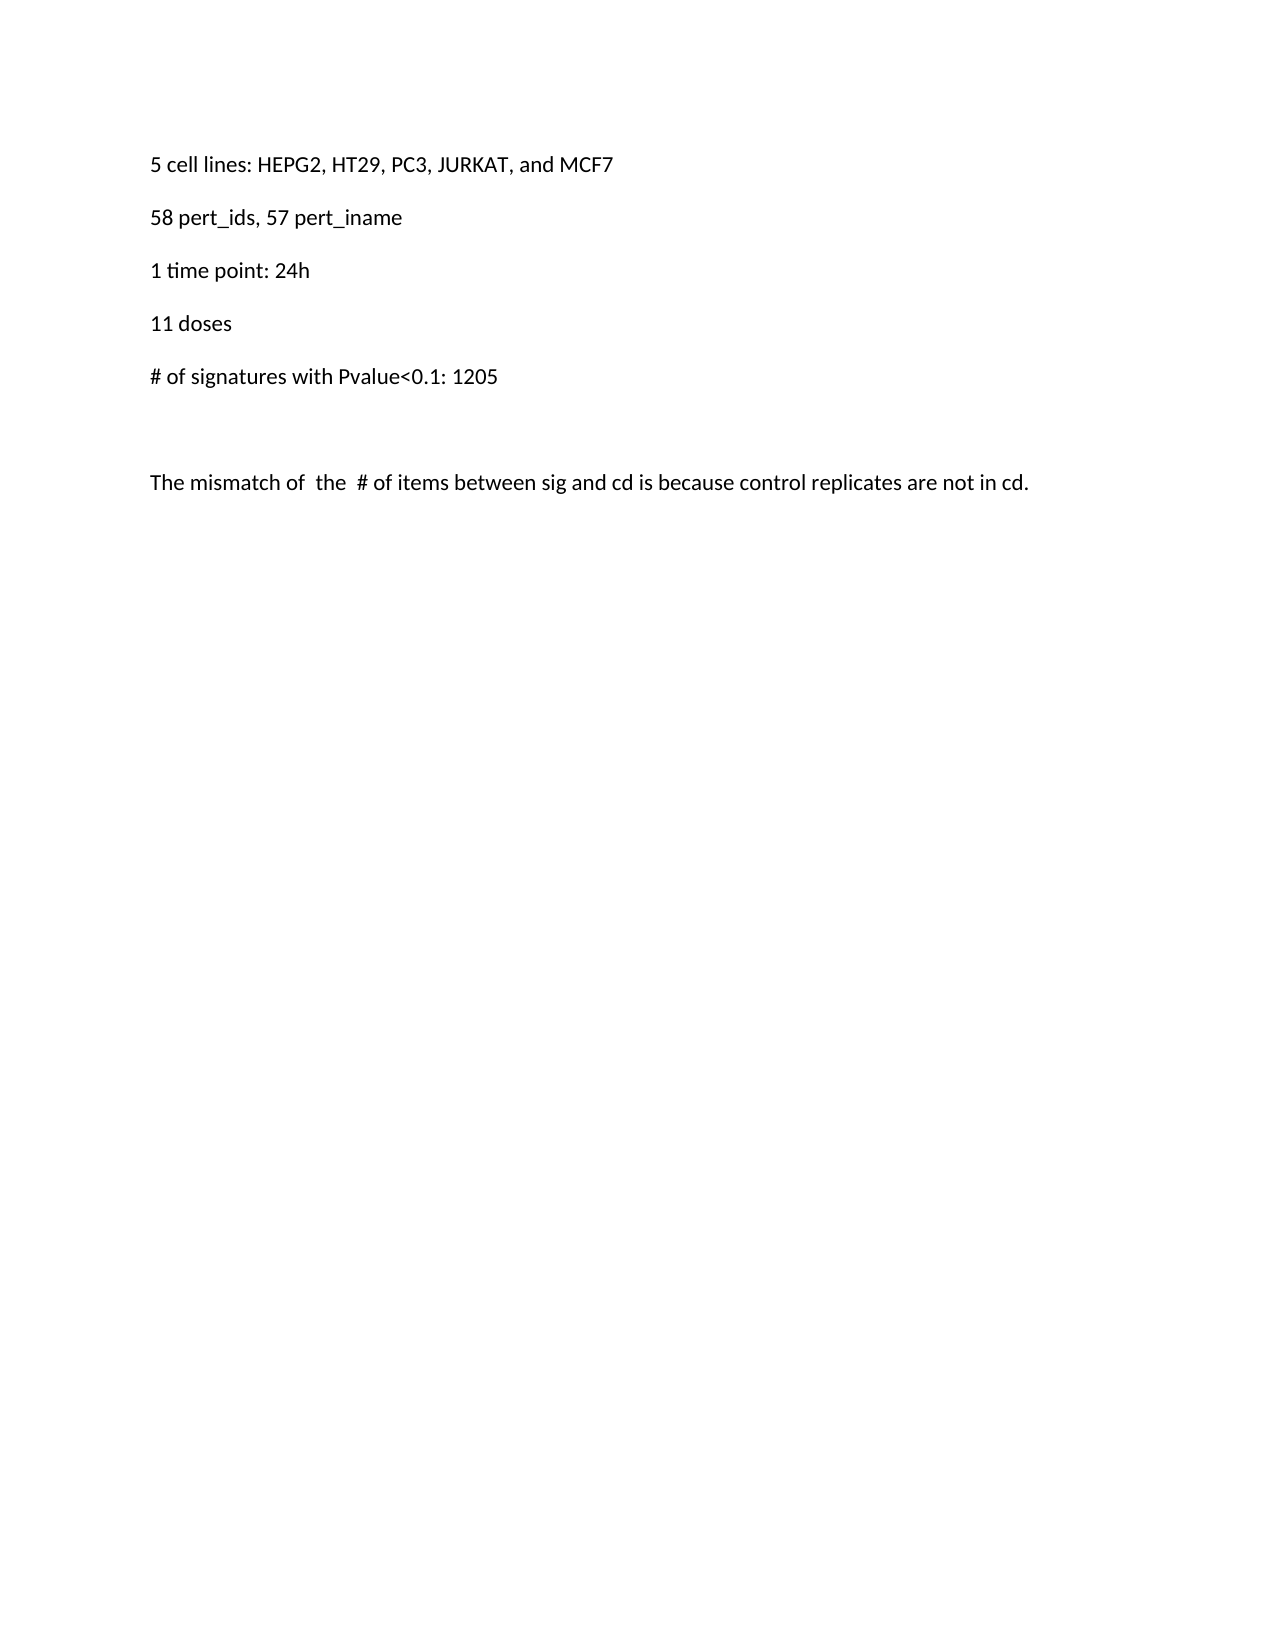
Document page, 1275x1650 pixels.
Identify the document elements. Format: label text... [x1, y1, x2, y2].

text 58 pert_ids, 57 pert_iname [150, 203, 1125, 231]
text 5 cell lines: HEPG2, HT29, PC3, JURKAT, and MCF7 [150, 150, 1125, 178]
text The mismatch of the # of items between sig and cd is because control replicates are not in cd. [150, 468, 1125, 496]
text # of signatures with Pvalue<0.1: 1205 [150, 362, 1125, 390]
text 11 doses [150, 309, 1125, 337]
text 1 time point: 24h [150, 256, 1125, 284]
